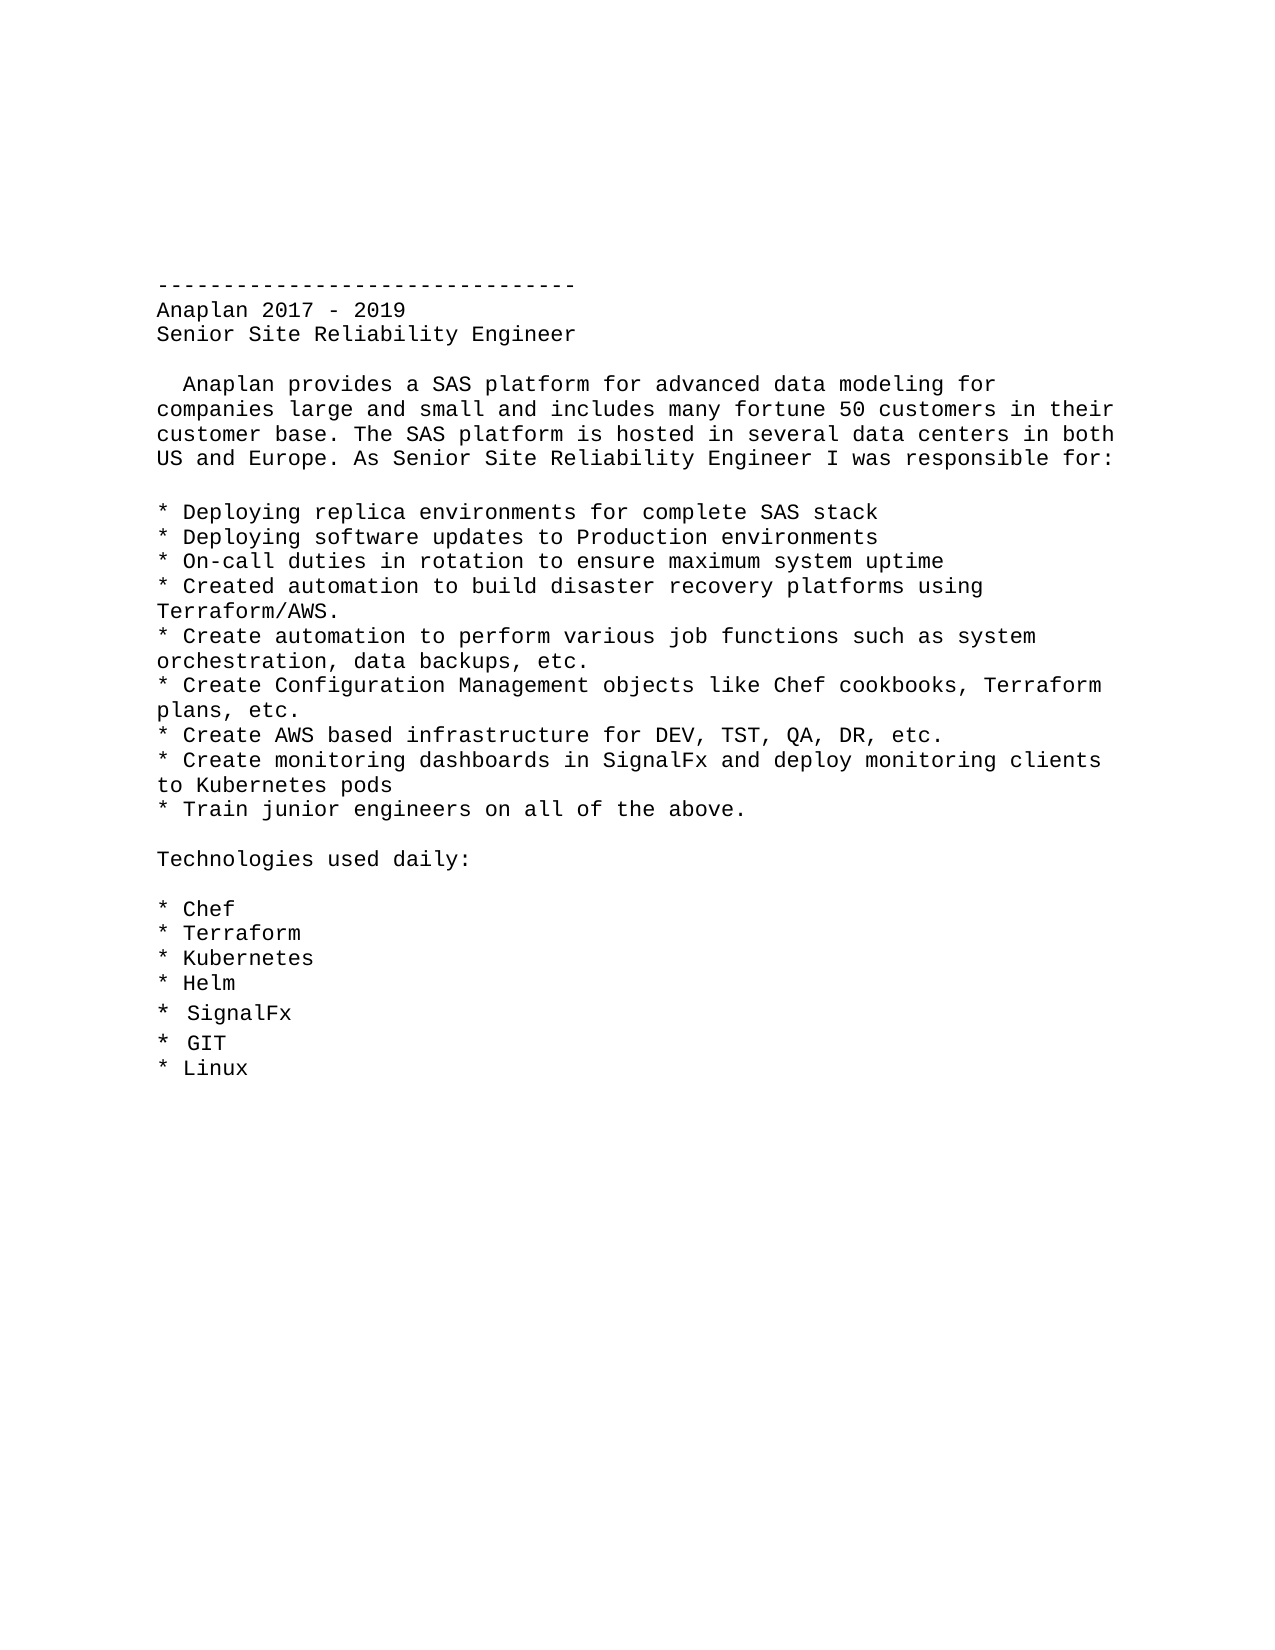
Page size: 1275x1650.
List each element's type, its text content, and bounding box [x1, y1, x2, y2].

text * Train junior engineers on all of the above. [156, 798, 1118, 823]
text * Linux [156, 1057, 1118, 1082]
text Anaplan provides a SAS platform for advanced data modeling for companies large and small and includes many fortune 50 customers in their customer base. The SAS platform is hosted in several data centers in both US and Europe. As Senior Site Reliability Engineer I was responsible for: [156, 373, 1118, 472]
text * Create monitoring dashboards in SignalFx and deploy monitoring clients to Kubernetes pods [156, 749, 1118, 798]
text * Create AWS based infrastructure for DEV, TST, QA, DR, etc. [156, 724, 1118, 749]
text * Terraform [156, 922, 1118, 947]
text * Create automation to perform various job functions such as system orchestration, data backups, etc. [156, 625, 1118, 674]
text * Created automation to build disaster recovery platforms using Terraform/AWS. [156, 575, 1118, 625]
list GIT [156, 1027, 1118, 1057]
text * Kubernetes [156, 947, 1118, 972]
text -------------------------------- [156, 274, 1118, 299]
text * On-call duties in rotation to ensure maximum system uptime [156, 551, 1118, 575]
text * Helm [156, 972, 1118, 997]
text * Deploying software updates to Production environments [156, 526, 1118, 551]
text * Chef [156, 898, 1118, 922]
text Senior Site Reliability Engineer [156, 323, 1118, 348]
text Technologies used daily: [156, 848, 1118, 873]
list SignalFx [156, 997, 1118, 1027]
text Anaplan 2017 - 2019 [156, 299, 1118, 323]
text * Deploying replica environments for complete SAS stack [156, 501, 1118, 526]
text * Create Configuration Management objects like Chef cookbooks, Terraform plans, etc. [156, 674, 1118, 724]
